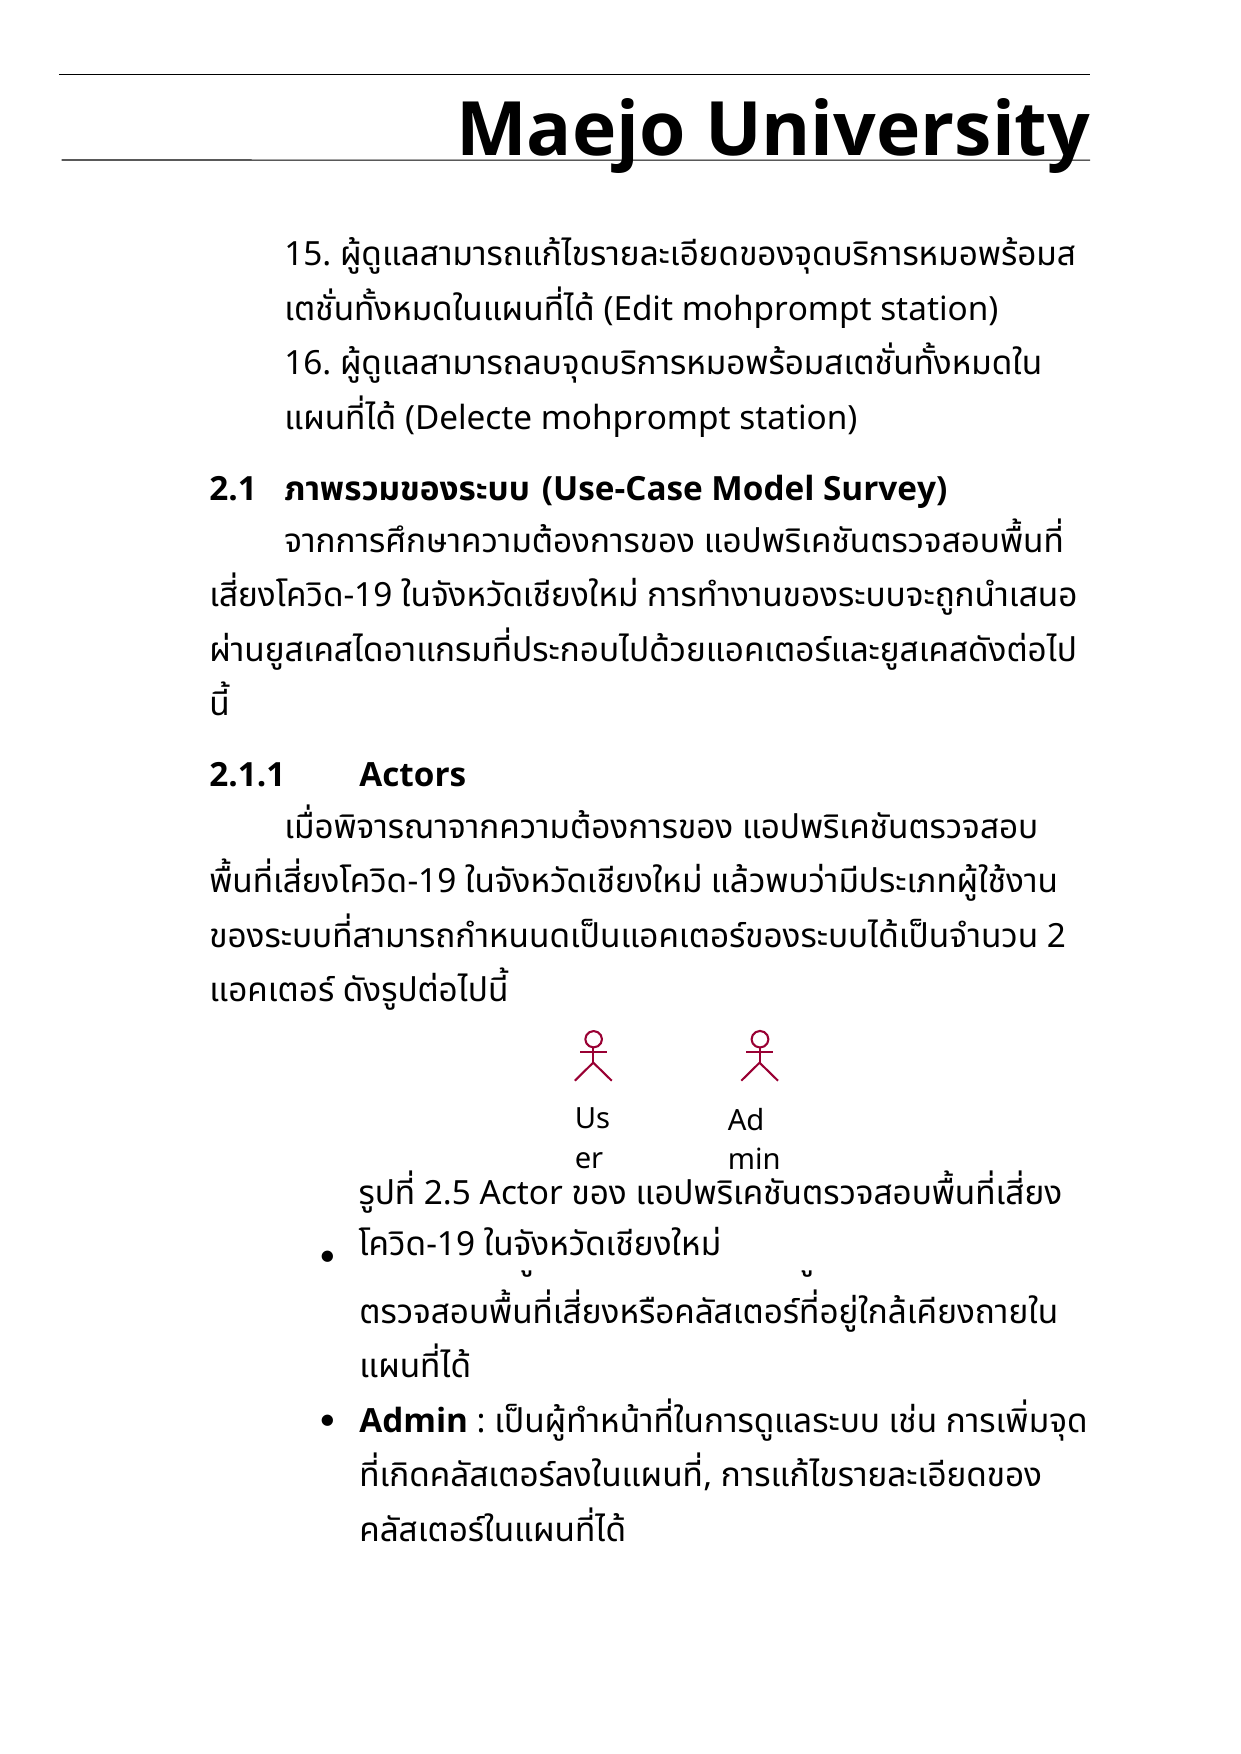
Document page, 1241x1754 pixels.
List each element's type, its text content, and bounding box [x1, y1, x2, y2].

list Admin : เป็นผู้ทำหน้าที่ในการดูแลระบบ เช่น การเพิ่มจุดที่เกิดคลัสเตอร์ลงในแผนที่, การแก้ไขรายละเอียดของคลัสเตอร์ในแผนที่ได้ [322, 1396, 1090, 1556]
subtitle Actors [209, 751, 1090, 796]
text เมื่อพิจารณาจากความต้องการของ แอปพริเคชันตรวจสอบพื้นที่เสี่ยงโควิด-19 ในจังหวัดเชียงใหม่ แล้วพบว่ามีประเภทผู้ใช้งานของระบบที่สามารถกำหนนดเป็นแอคเตอร์ของระบบได้เป็นจำนวน 2 แอคเตอร์ ดังรูปต่อไปนี้ [209, 803, 1090, 1017]
text 16. ผู้ดูแลสามารถลบจุดบริการหมอพร้อมสเตชั่นทั้งหมดในแผนที่ได้ (Delecte mohprompt station) [284, 339, 1090, 444]
text จากการศึกษาความต้องการของ แอปพริเคชันตรวจสอบพื้นที่เสี่ยงโควิด-19 ในจังหวัดเชียงใหม่ การทำงานของระบบจะถูกนำเสนอผ่านยูสเคสไดอาแกรมที่ประกอบไปด้วยแอคเตอร์และยูสเคสดังต่อไปนี้ [209, 517, 1090, 730]
subtitle ภาพรวมของระบบ (Use-Case Model Survey) [209, 465, 1090, 510]
text 15. ผู้ดูแลสามารถแก้ไขรายละเอียดของจุดบริการหมอพร้อมสเตชั่นทั้งหมดในแผนที่ได้ (Edit mohprompt station) [284, 230, 1090, 335]
list User : เป็นผู้ใช้ทั่วไปที่สามารถเข้าดูข่าวสารและสามารถตรวจสอบพื้นที่เสี่ยงหรือคลัสเตอร์ที่อยู่ใกล้เคียงถายในแผนที่ได้ [322, 1233, 1090, 1392]
